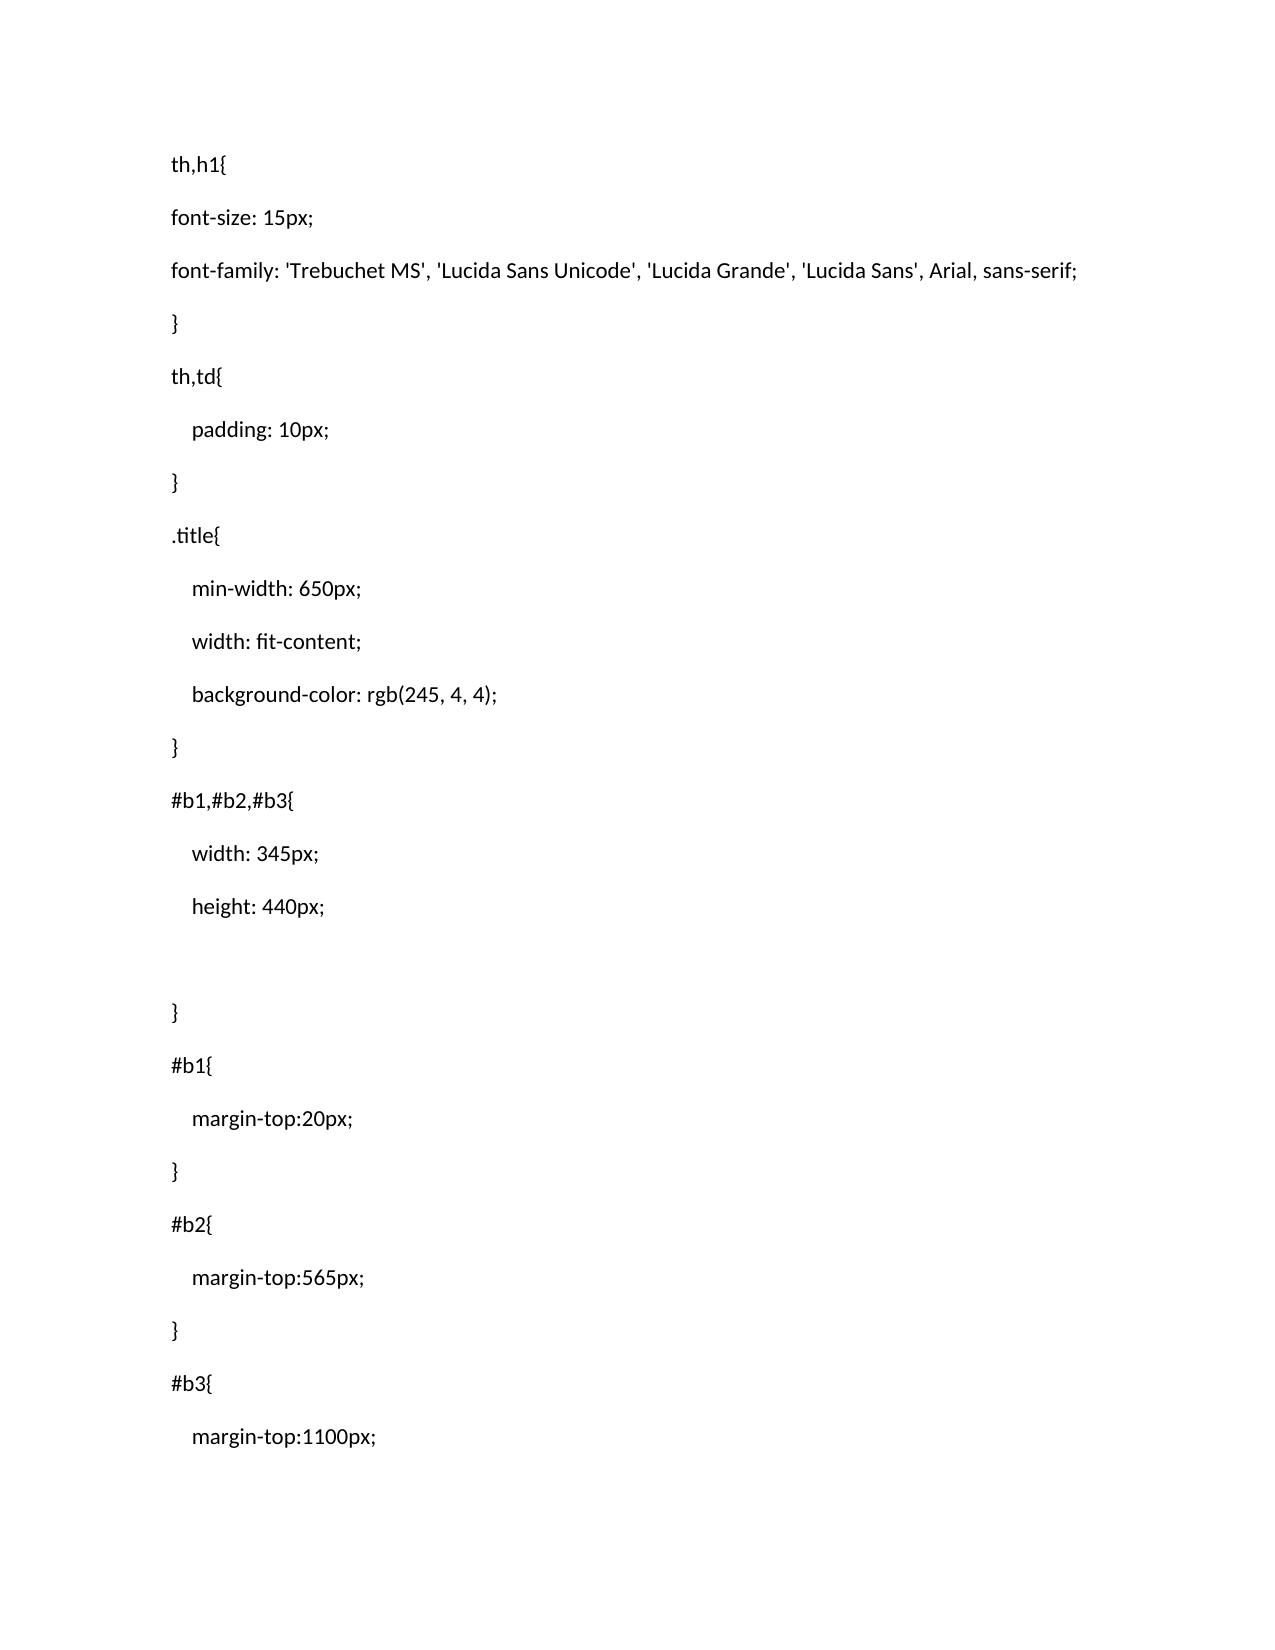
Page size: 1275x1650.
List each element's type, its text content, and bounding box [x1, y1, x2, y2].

text .title{ [150, 521, 1125, 549]
text #b1,#b2,#b3{ [150, 786, 1125, 814]
text } [150, 1316, 1125, 1344]
text font-size: 15px; [150, 203, 1125, 231]
text } [150, 468, 1125, 496]
text font-family: 'Trebuchet MS', 'Lucida Sans Unicode', 'Lucida Grande', 'Lucida Sans', Arial, sans-serif; [150, 256, 1125, 284]
text margin-top:1100px; [150, 1422, 1125, 1451]
text min-width: 650px; [150, 574, 1125, 602]
text #b1{ [150, 1051, 1125, 1079]
text th,h1{ [150, 150, 1125, 178]
text background-color: rgb(245, 4, 4); [150, 680, 1125, 708]
text } [150, 998, 1125, 1026]
text width: fit-content; [150, 627, 1125, 655]
text margin-top:565px; [150, 1263, 1125, 1291]
text height: 440px; [150, 892, 1125, 920]
text } [150, 733, 1125, 761]
text #b2{ [150, 1210, 1125, 1238]
text width: 345px; [150, 839, 1125, 867]
text margin-top:20px; [150, 1104, 1125, 1132]
text #b3{ [150, 1369, 1125, 1397]
text th,td{ [150, 362, 1125, 390]
text padding: 10px; [150, 415, 1125, 443]
text } [150, 1157, 1125, 1185]
text } [150, 309, 1125, 337]
